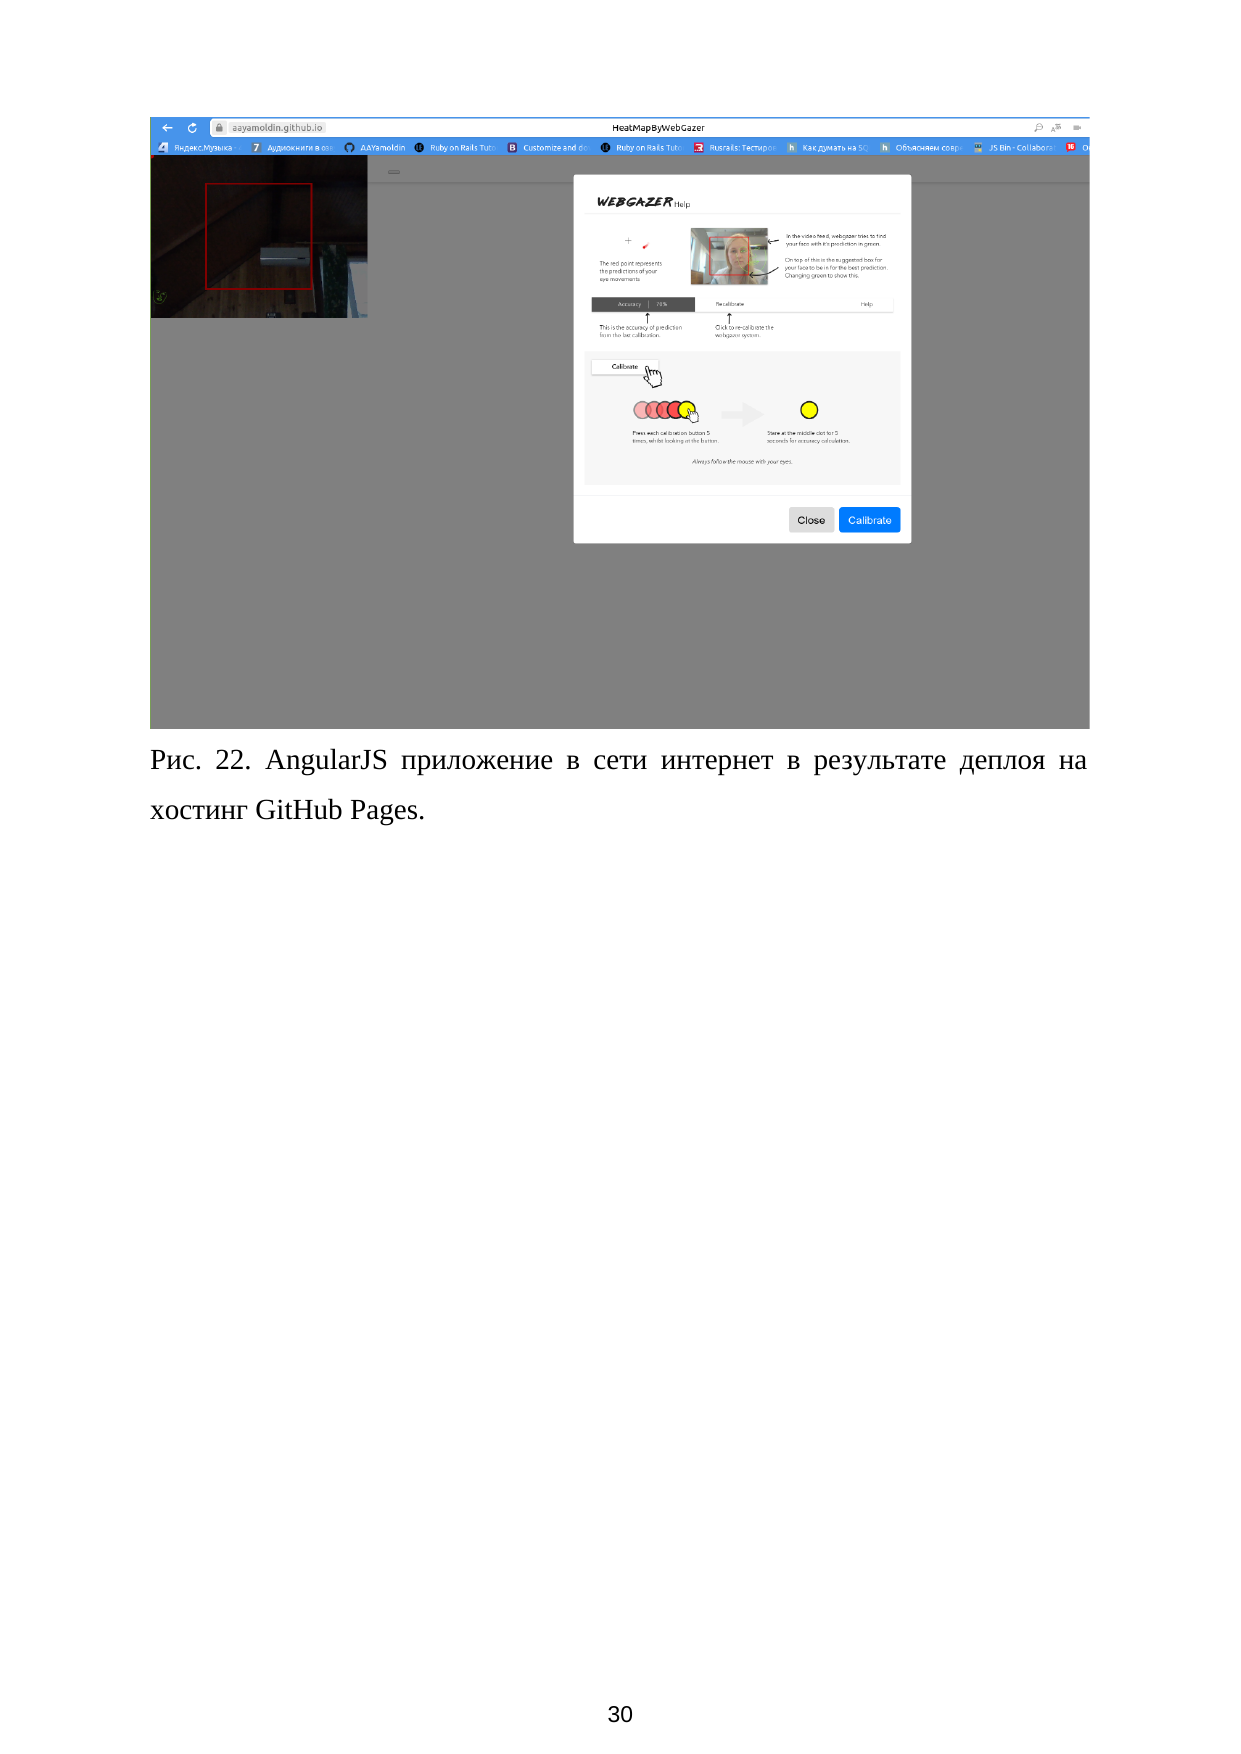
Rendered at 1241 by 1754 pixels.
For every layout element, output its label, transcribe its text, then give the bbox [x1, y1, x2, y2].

picture [150, 117, 1090, 729]
text Рис. 22. AngularJS приложение в сети интернет в результате деплоя на хостинг GitHub Pages. [150, 775, 1088, 826]
